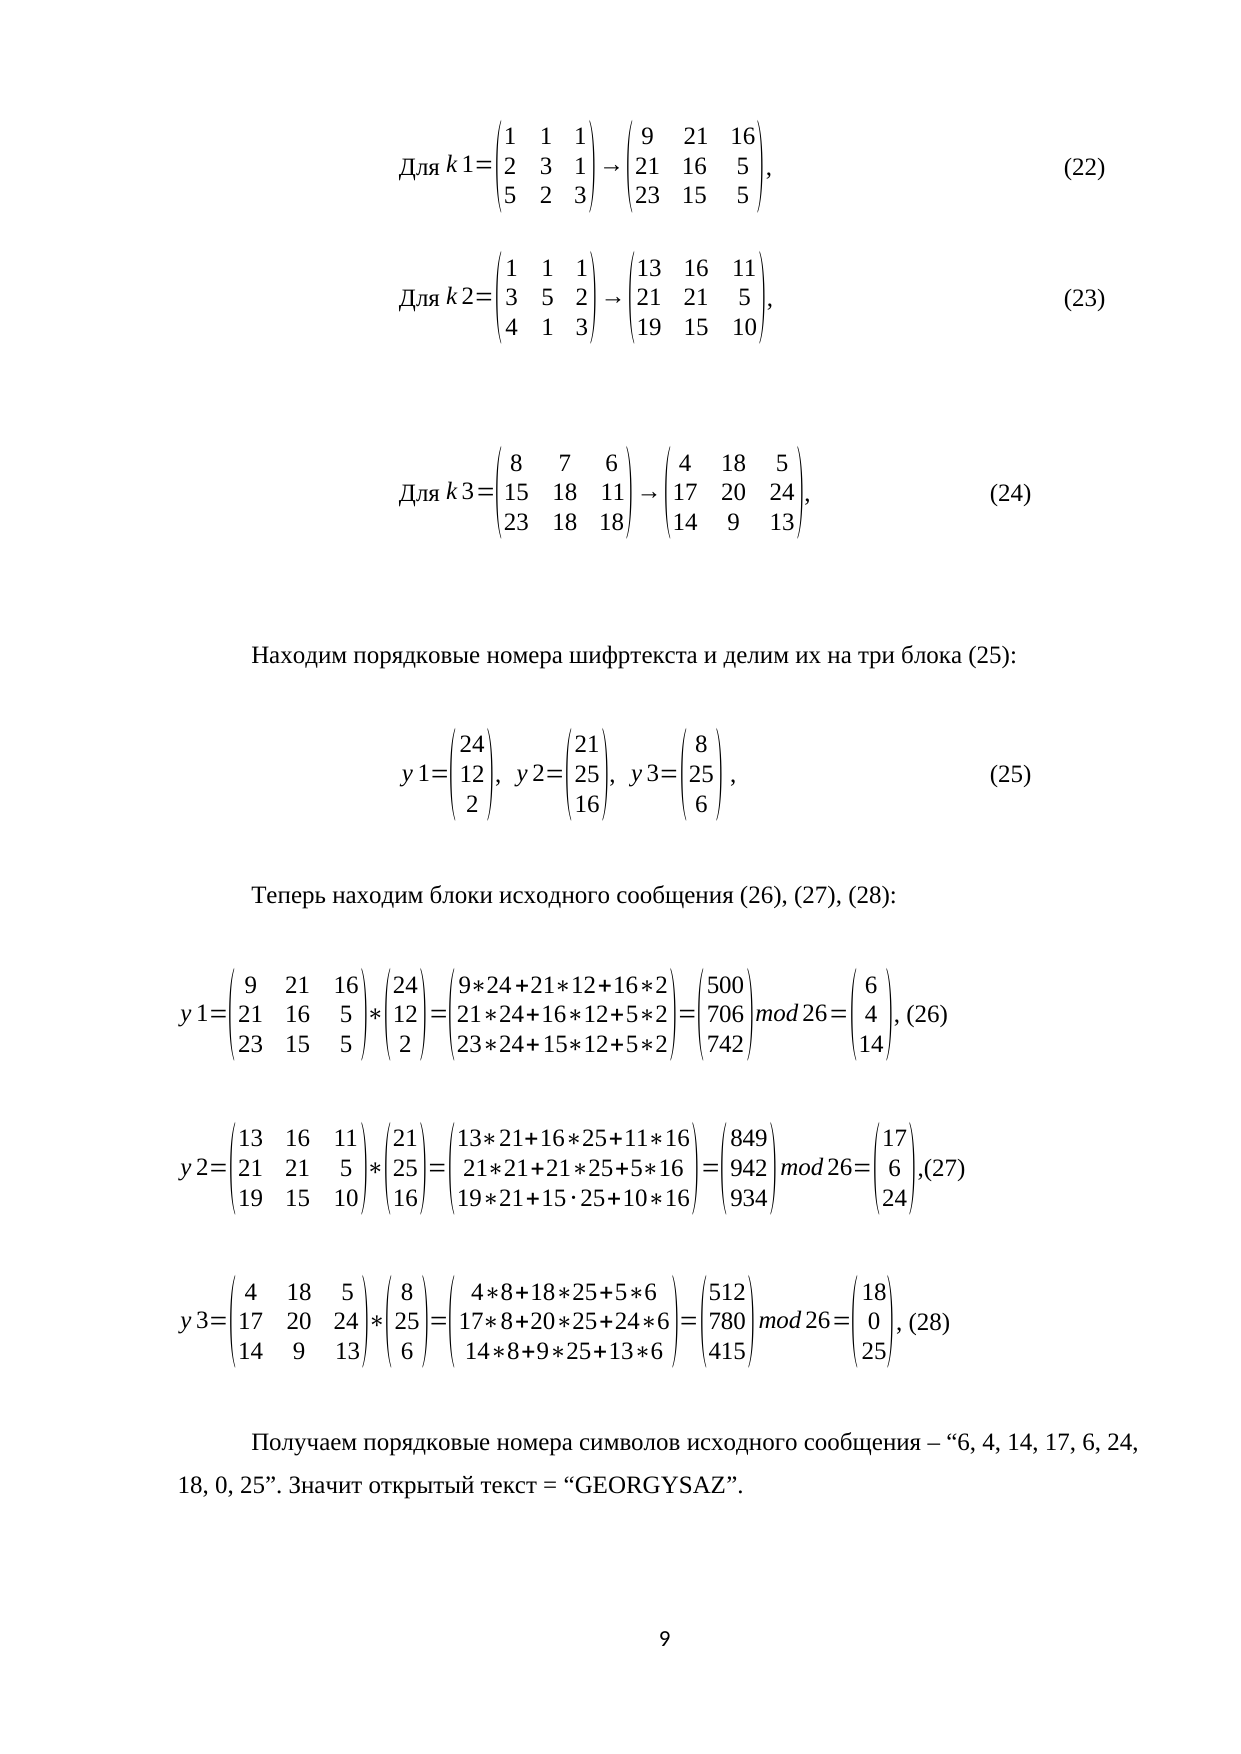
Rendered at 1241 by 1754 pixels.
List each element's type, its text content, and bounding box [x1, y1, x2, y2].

text ,(27) [177, 1120, 1152, 1216]
text Получаем порядковые номера символов исходного сообщения – “6, 4, 14, 17, 6, 24, 18, 0, 25”. Значит открытый текст = “GEORGYSAZ”. [177, 1427, 1152, 1499]
text Для , (22) [325, 118, 1152, 214]
text , (26) [177, 967, 1152, 1063]
text Для , (23) [325, 249, 1152, 345]
text , (28) [177, 1274, 1152, 1370]
text Теперь находим блоки исходного сообщения (26), (27), (28): [177, 880, 1152, 909]
text , , , (25) [325, 726, 1152, 823]
text Для , (24) [325, 444, 1152, 541]
text Находим порядковые номера шифртекста и делим их на три блока (25): [177, 640, 1152, 668]
